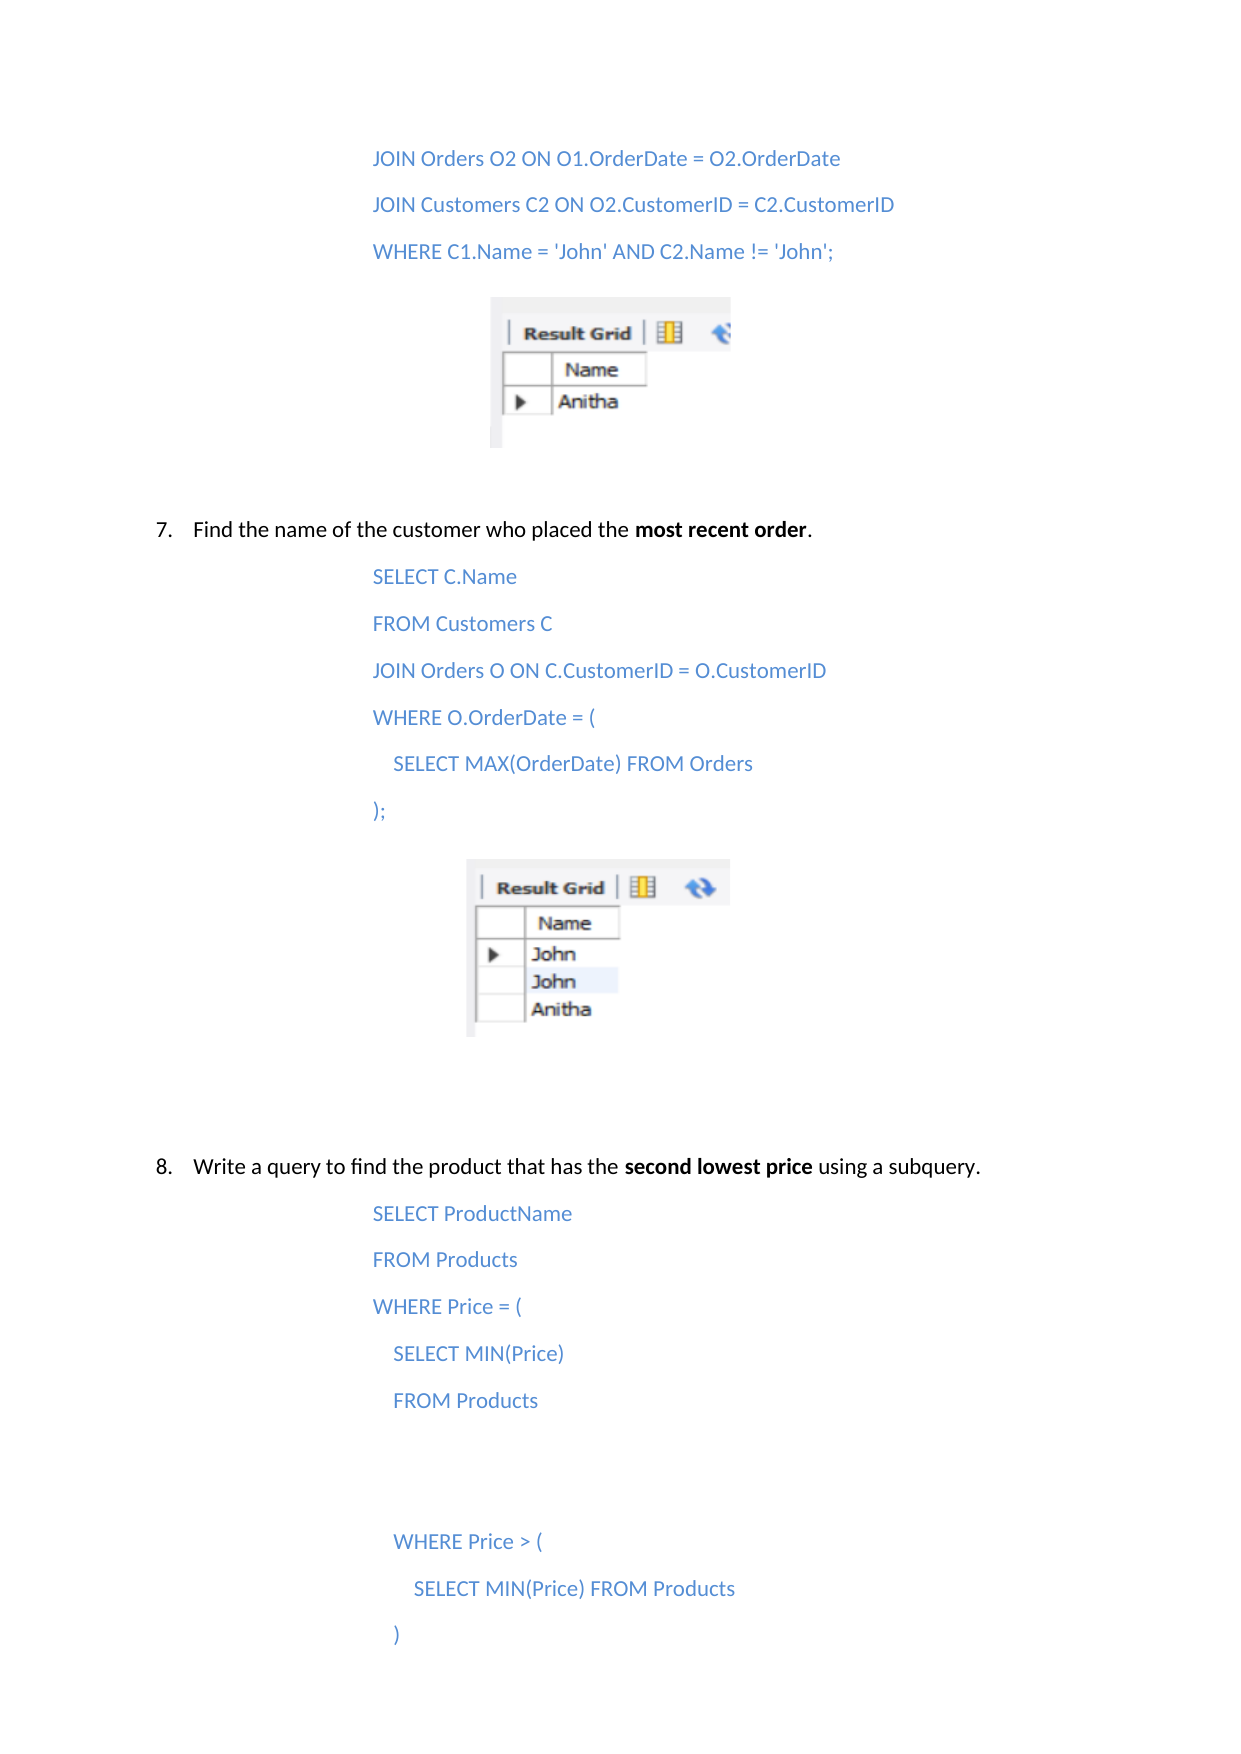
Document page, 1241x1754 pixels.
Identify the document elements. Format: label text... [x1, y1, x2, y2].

text SELECT MIN(Price) FROM Products [225, 1574, 1093, 1602]
text SELECT C.Name [225, 562, 1093, 590]
text FROM Products [225, 1246, 1093, 1274]
text ); [225, 796, 1093, 824]
picture [466, 859, 731, 1037]
text WHERE O.OrderDate = ( [225, 703, 1093, 731]
text WHERE Price > ( [225, 1527, 1093, 1555]
text JOIN Orders O ON C.CustomerID = O.CustomerID [225, 656, 1093, 684]
text SELECT MIN(Price) [225, 1339, 1093, 1367]
text JOIN Orders O2 ON O1.OrderDate = O2.OrderDate [225, 144, 1093, 172]
text SELECT ProductName [225, 1199, 1093, 1227]
text ) [225, 1621, 1093, 1649]
text SELECT MAX(OrderDate) FROM Orders [225, 749, 1093, 777]
list Find the name of the customer who placed the most recent order. [156, 515, 1093, 543]
text FROM Customers C [225, 609, 1093, 637]
text WHERE C1.Name = 'John' AND C2.Name != 'John'; [225, 237, 1093, 266]
text FROM Products [225, 1386, 1093, 1414]
list Write a query to find the product that has the second lowest price using a subquery. [156, 1152, 1093, 1180]
text JOIN Customers C2 ON O2.CustomerID = C2.CustomerID [225, 191, 1093, 219]
picture [490, 297, 731, 448]
text WHERE Price = ( [225, 1292, 1093, 1321]
